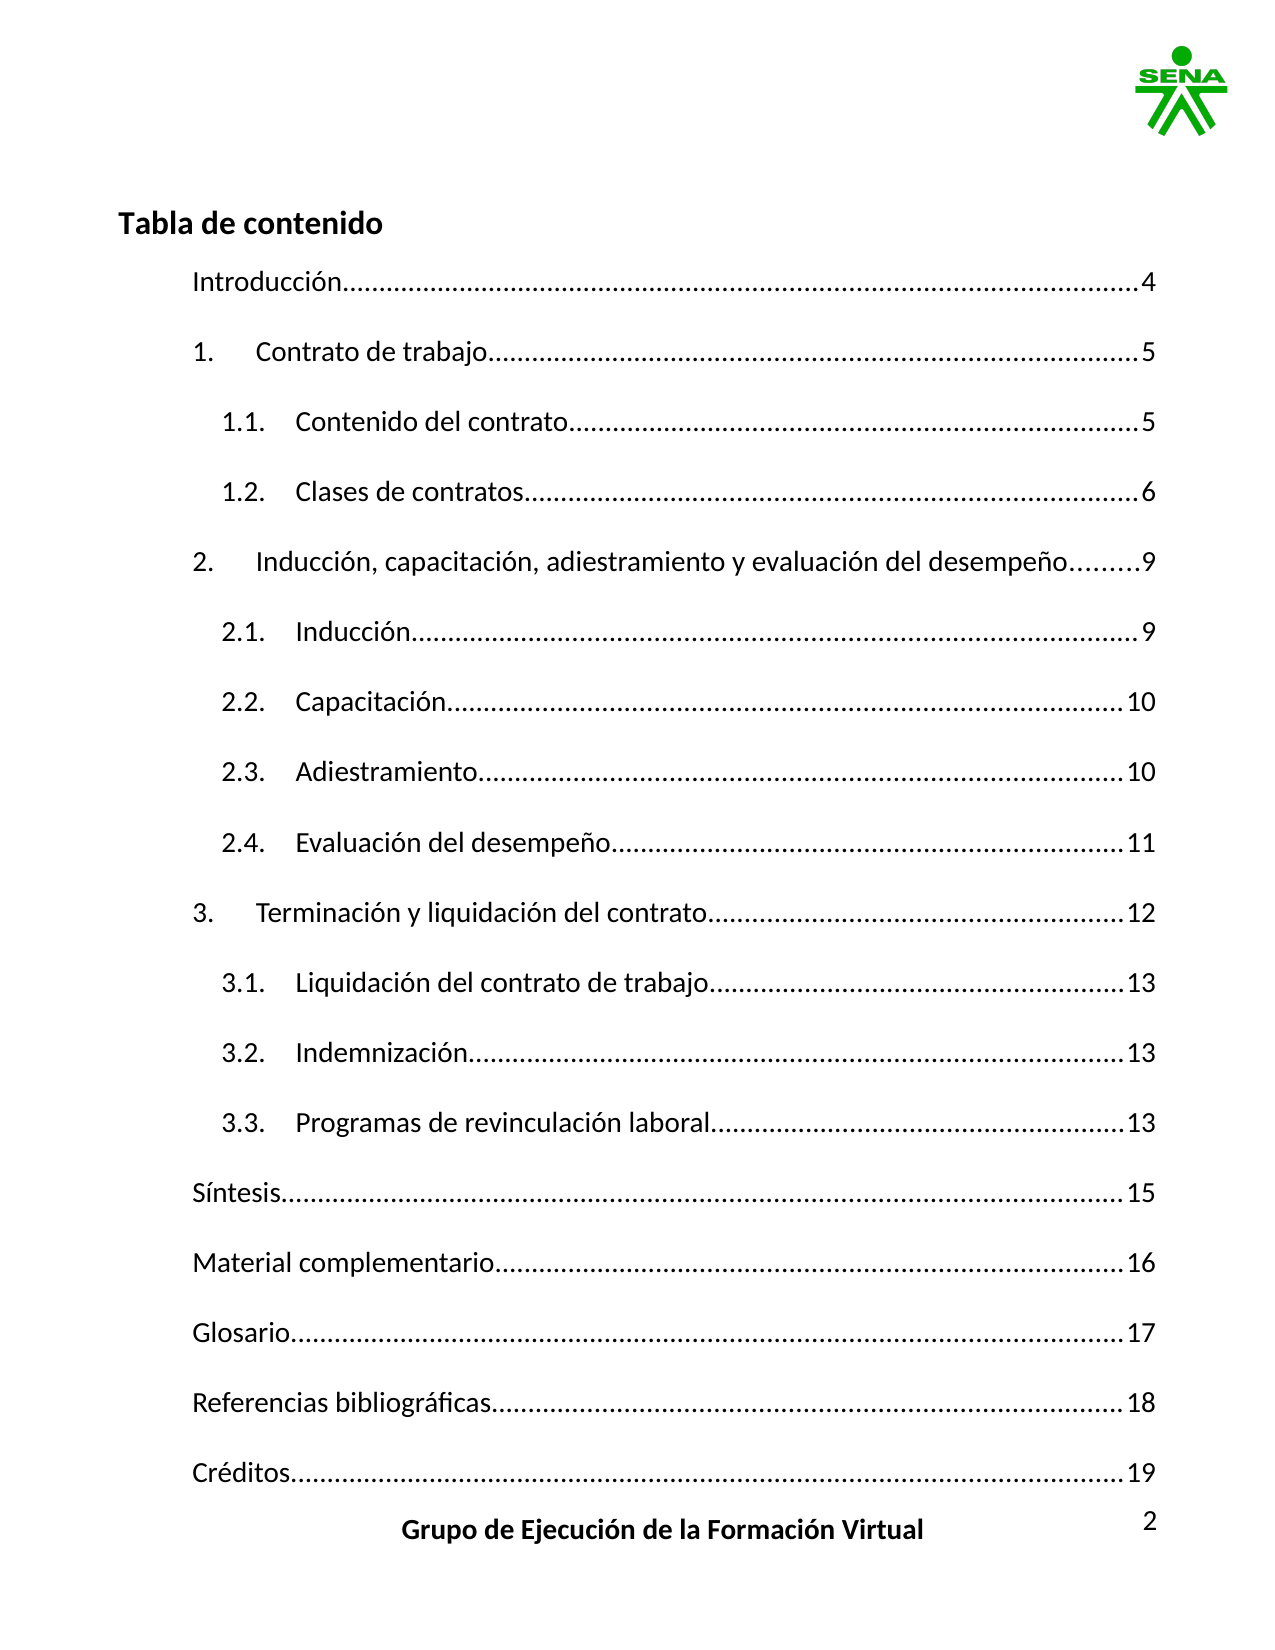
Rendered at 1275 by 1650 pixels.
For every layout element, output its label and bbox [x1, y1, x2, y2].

picture [1135, 46, 1228, 136]
